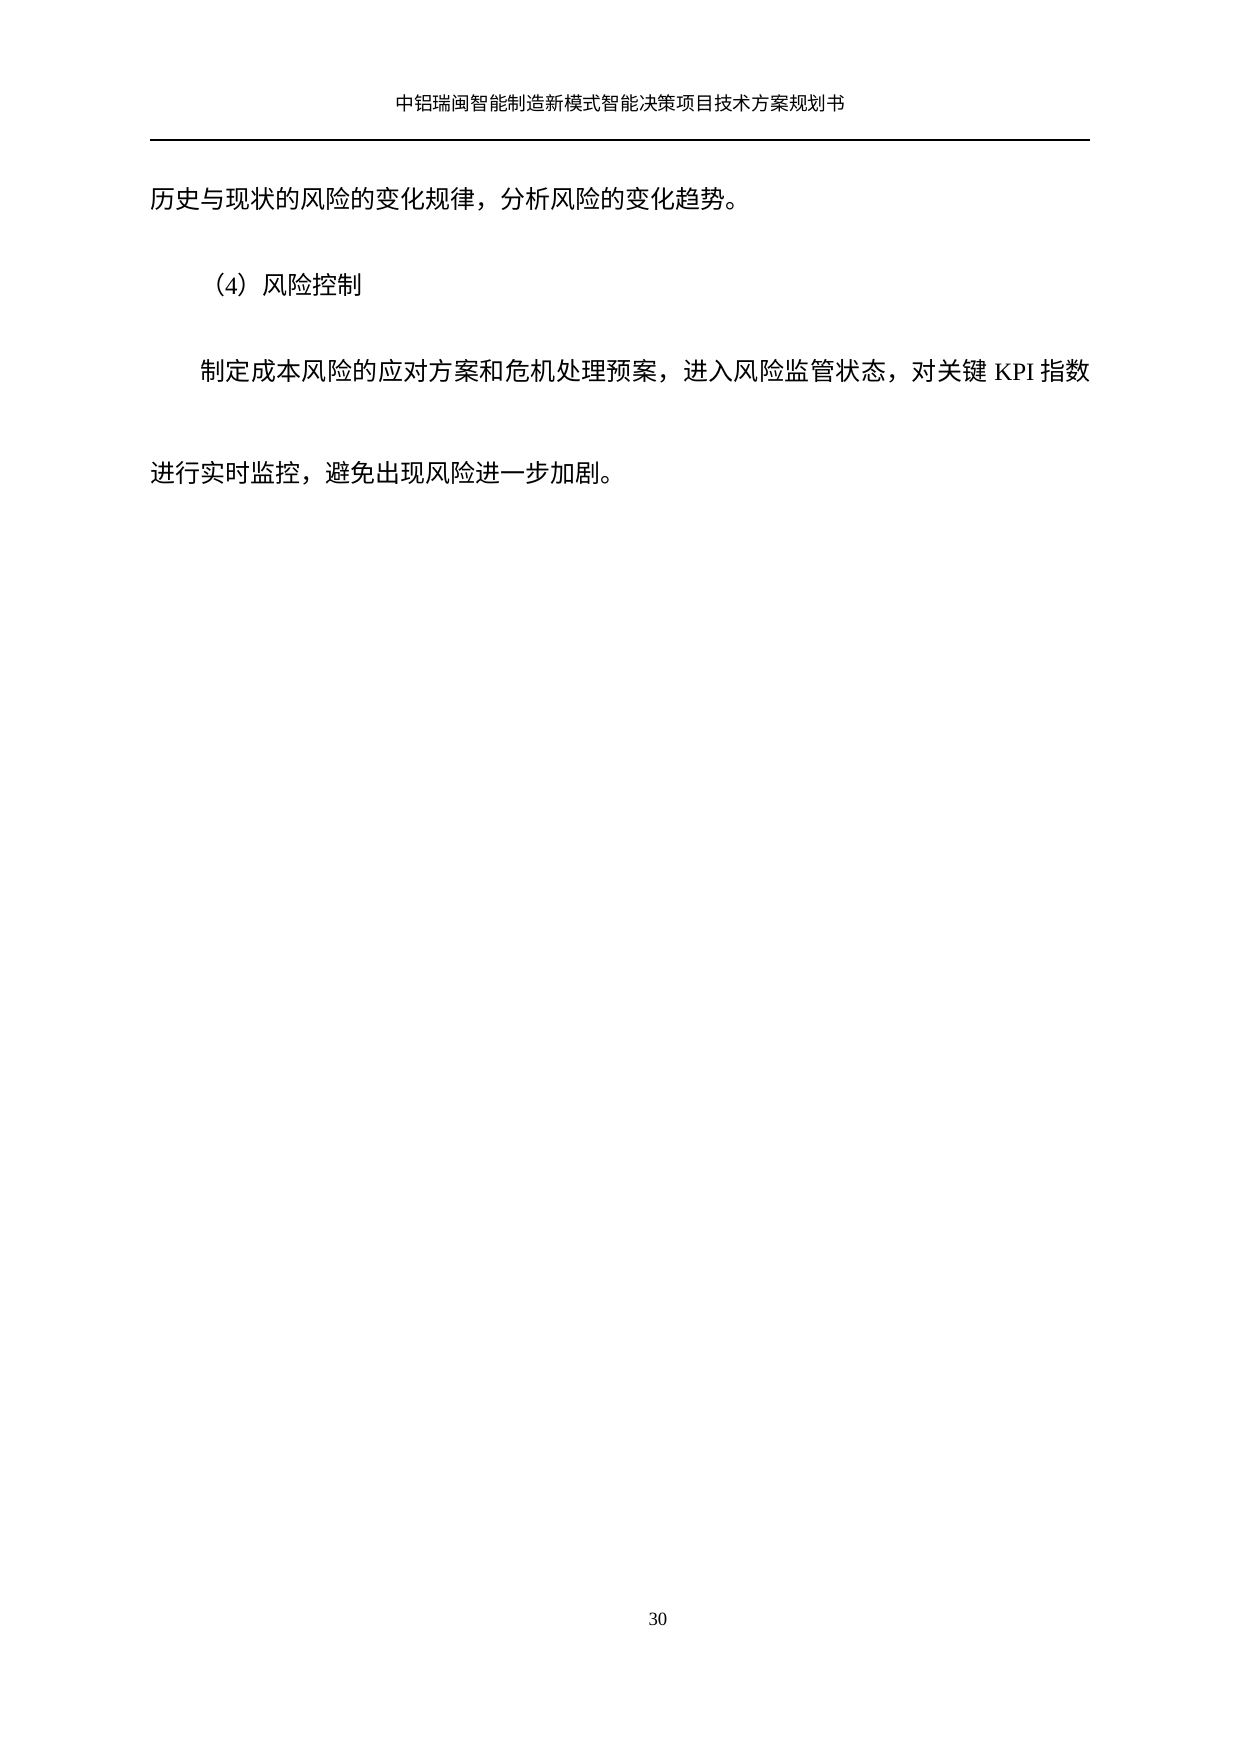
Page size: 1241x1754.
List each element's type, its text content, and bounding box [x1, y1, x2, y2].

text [150, 164, 1090, 232]
text （4）风险控制 [150, 250, 1090, 318]
text 制定成本风险的应对方案和危机处理预案，进入风险监管状态，对关键KPI指数进行实时监控，避免出现风险进一步加剧。 [150, 336, 1090, 506]
